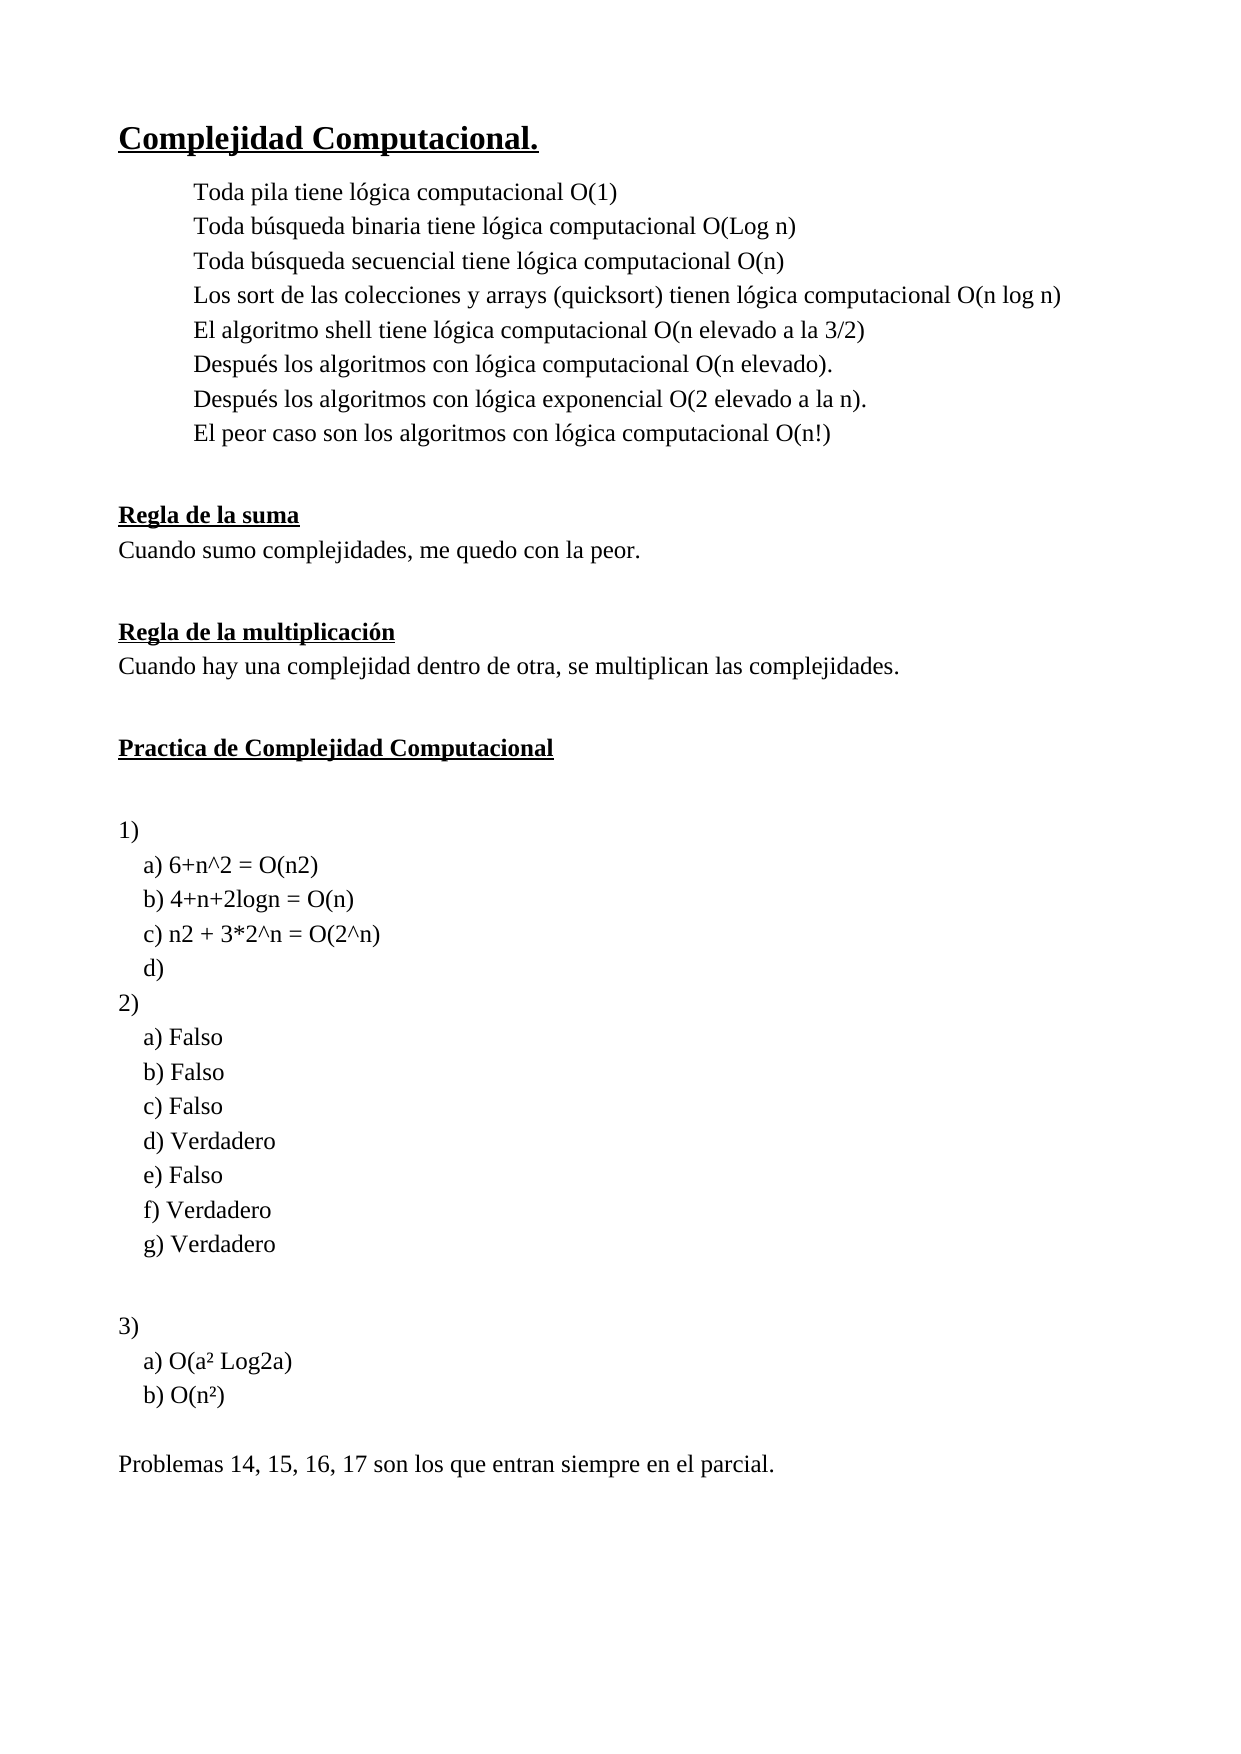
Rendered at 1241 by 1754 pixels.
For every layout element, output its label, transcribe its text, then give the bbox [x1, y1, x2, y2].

text b) Falso [118, 1057, 1122, 1086]
list Los sort de las colecciones y arrays (quicksort) tienen lógica computacional O(n log n) [156, 280, 1122, 309]
list El algoritmo shell tiene lógica computacional O(n elevado a la 3/2) [156, 315, 1122, 343]
text a) O(a² Log2a) [118, 1346, 1122, 1374]
text d) [118, 953, 1122, 982]
text Cuando sumo complejidades, me quedo con la peor. [118, 535, 1122, 563]
text f) Verdadero [118, 1195, 1122, 1223]
text g) Verdadero [118, 1229, 1122, 1258]
text Problemas 14, 15, 16, 17 son los que entran siempre en el parcial. [118, 1415, 1122, 1478]
list Toda pila tiene lógica computacional O(1) [156, 177, 1122, 206]
text 1) [118, 815, 1122, 844]
text 2) [118, 988, 1122, 1017]
text Regla de la suma [118, 500, 1122, 529]
text b) O(n²) [118, 1380, 1122, 1409]
text 3) [118, 1311, 1122, 1340]
text Cuando hay una complejidad dentro de otra, se multiplican las complejidades. [118, 651, 1122, 680]
text Practica de Complejidad Computacional [118, 733, 1122, 762]
text a) 6+n^2 = O(n2) [118, 850, 1122, 879]
text Complejidad Computacional. [118, 118, 1122, 156]
list El peor caso son los algoritmos con lógica computacional O(n!) [156, 418, 1122, 447]
text a) Falso [118, 1022, 1122, 1051]
text e) Falso [118, 1160, 1122, 1189]
text c) n2 + 3*2^n = O(2^n) [118, 919, 1122, 948]
list Después los algoritmos con lógica exponencial O(2 elevado a la n). [156, 384, 1122, 412]
list Toda búsqueda binaria tiene lógica computacional O(Log n) [156, 211, 1122, 240]
list Toda búsqueda secuencial tiene lógica computacional O(n) [156, 246, 1122, 274]
list Después los algoritmos con lógica computacional O(n elevado). [156, 349, 1122, 378]
text b) 4+n+2logn = O(n) [118, 884, 1122, 913]
text d) Verdadero [118, 1126, 1122, 1154]
text c) Falso [118, 1091, 1122, 1120]
text Regla de la multiplicación [118, 617, 1122, 646]
